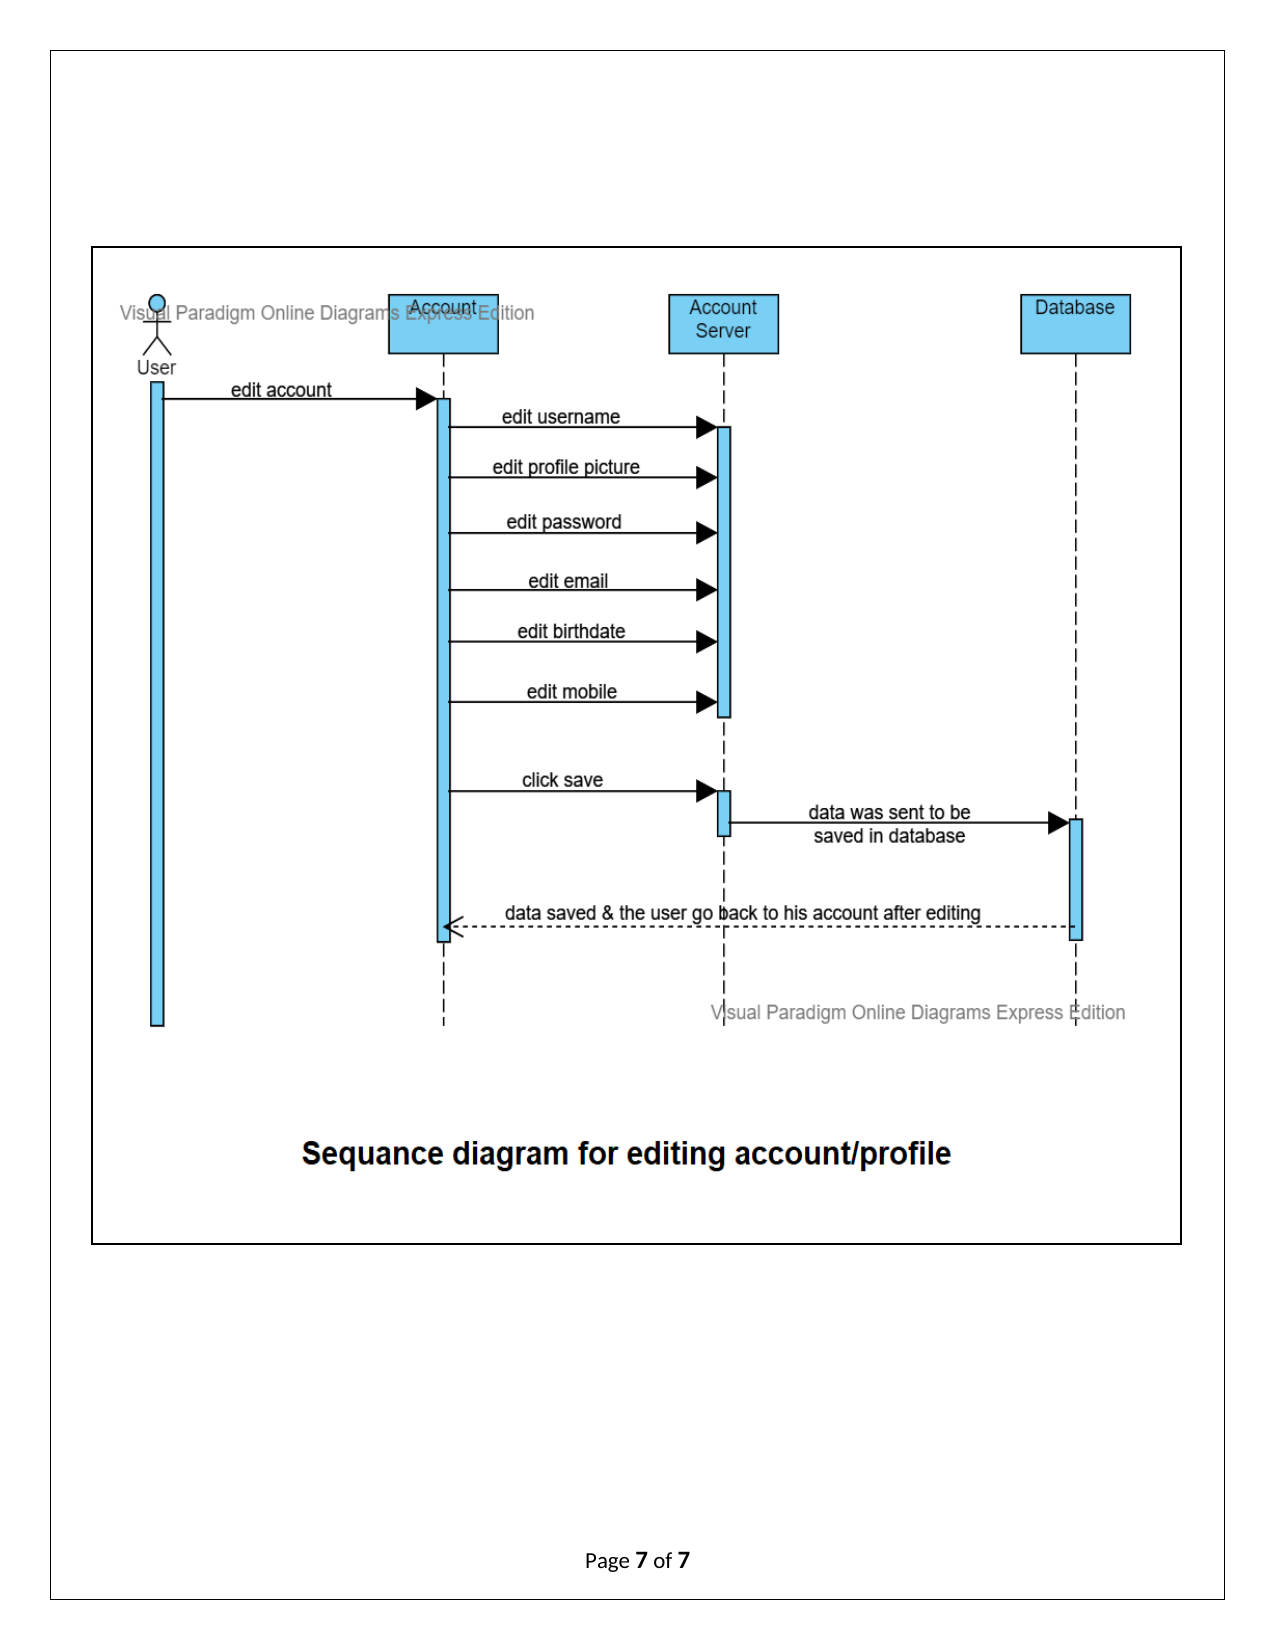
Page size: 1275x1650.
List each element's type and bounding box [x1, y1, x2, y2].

picture [93, 248, 1180, 1243]
